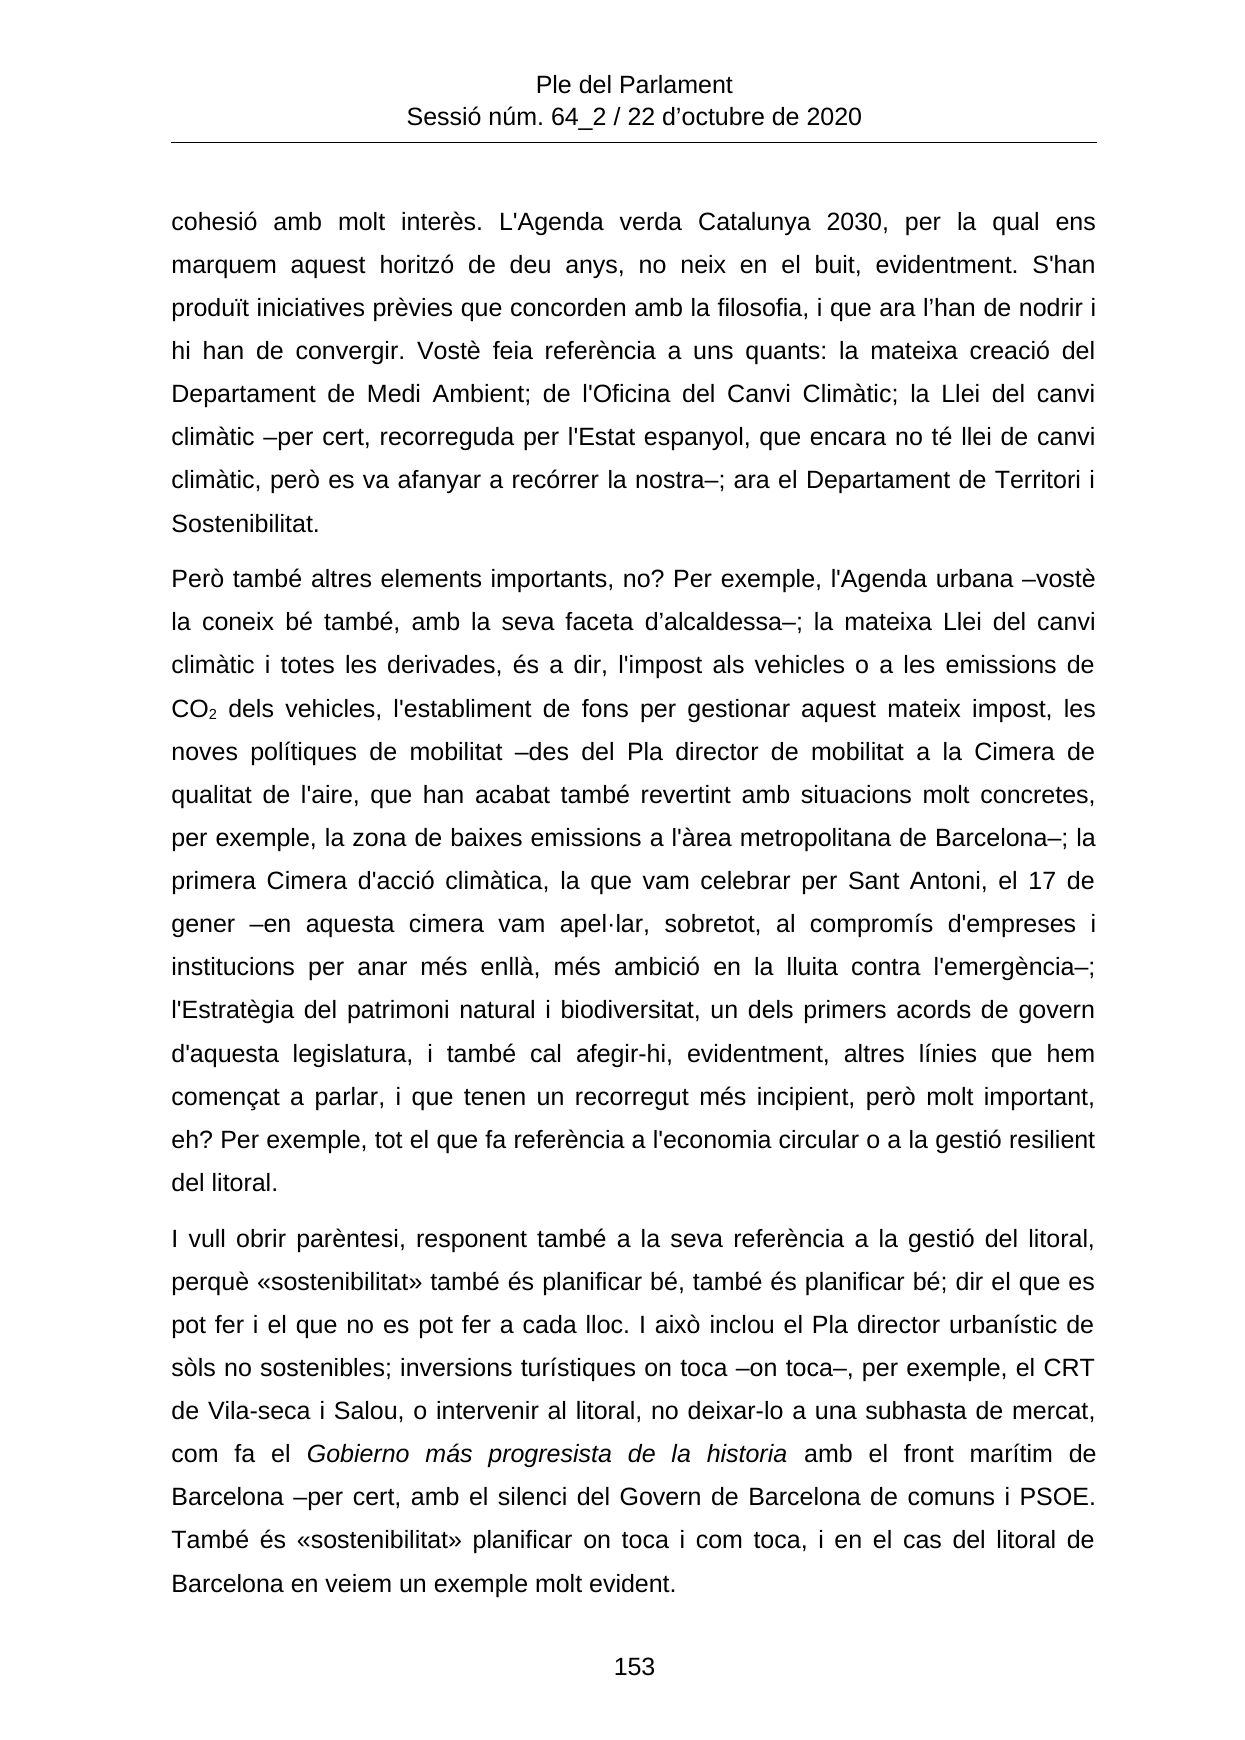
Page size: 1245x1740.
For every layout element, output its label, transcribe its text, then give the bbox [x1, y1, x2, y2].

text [171, 207, 1097, 537]
text I vull obrir parèntesi, responent també a la seva referència a la gestió del litoral, perquè «sostenibilitat» també és planificar bé, també és planificar bé; dir el que es pot fer i el que no es pot fer a cada lloc. I això inclou el Pla director urbanístic de sòls no sostenibles; inversions turístiques on toca –on toca–, per exemple, el CRT de Vila-seca i Salou, o intervenir al litoral, no deixar-lo a una subhasta de mercat, com fa el Gobierno más progresista de la historia amb el front marítim de Barcelona –per cert, amb el silenci del Govern de Barcelona de comuns i PSOE. També és «sostenibilitat» planificar on toca i com toca, i en el cas del litoral de Barcelona en veiem un exemple molt evident. [171, 1224, 1097, 1597]
text Però també altres elements importants, no? Per exemple, l'Agenda urbana –vostè la coneix bé també, amb la seva faceta d’alcaldessa–; la mateixa Llei del canvi climàtic i totes les derivades, és a dir, l'impost als vehicles o a les emissions de CO2 dels vehicles, l'establiment de fons per gestionar aquest mateix impost, les noves polítiques de mobilitat –des del Pla director de mobilitat a la Cimera de qualitat de l'aire, que han acabat també revertint amb situacions molt concretes, per exemple, la zona de baixes emissions a l'àrea metropolitana de Barcelona–; la primera Cimera d'acció climàtica, la que vam celebrar per Sant Antoni, el 17 de gener –en aquesta cimera vam apel·lar, sobretot, al compromís d'empreses i institucions per anar més enllà, més ambició en la lluita contra l'emergència–; l'Estratègia del patrimoni natural i biodiversitat, un dels primers acords de govern d'aquesta legislatura, i també cal afegir-hi, evidentment, altres línies que hem començat a parlar, i que tenen un recorregut més incipient, però molt important, eh? Per exemple, tot el que fa referència a l'economia circular o a la gestió resilient del litoral. [171, 564, 1097, 1197]
